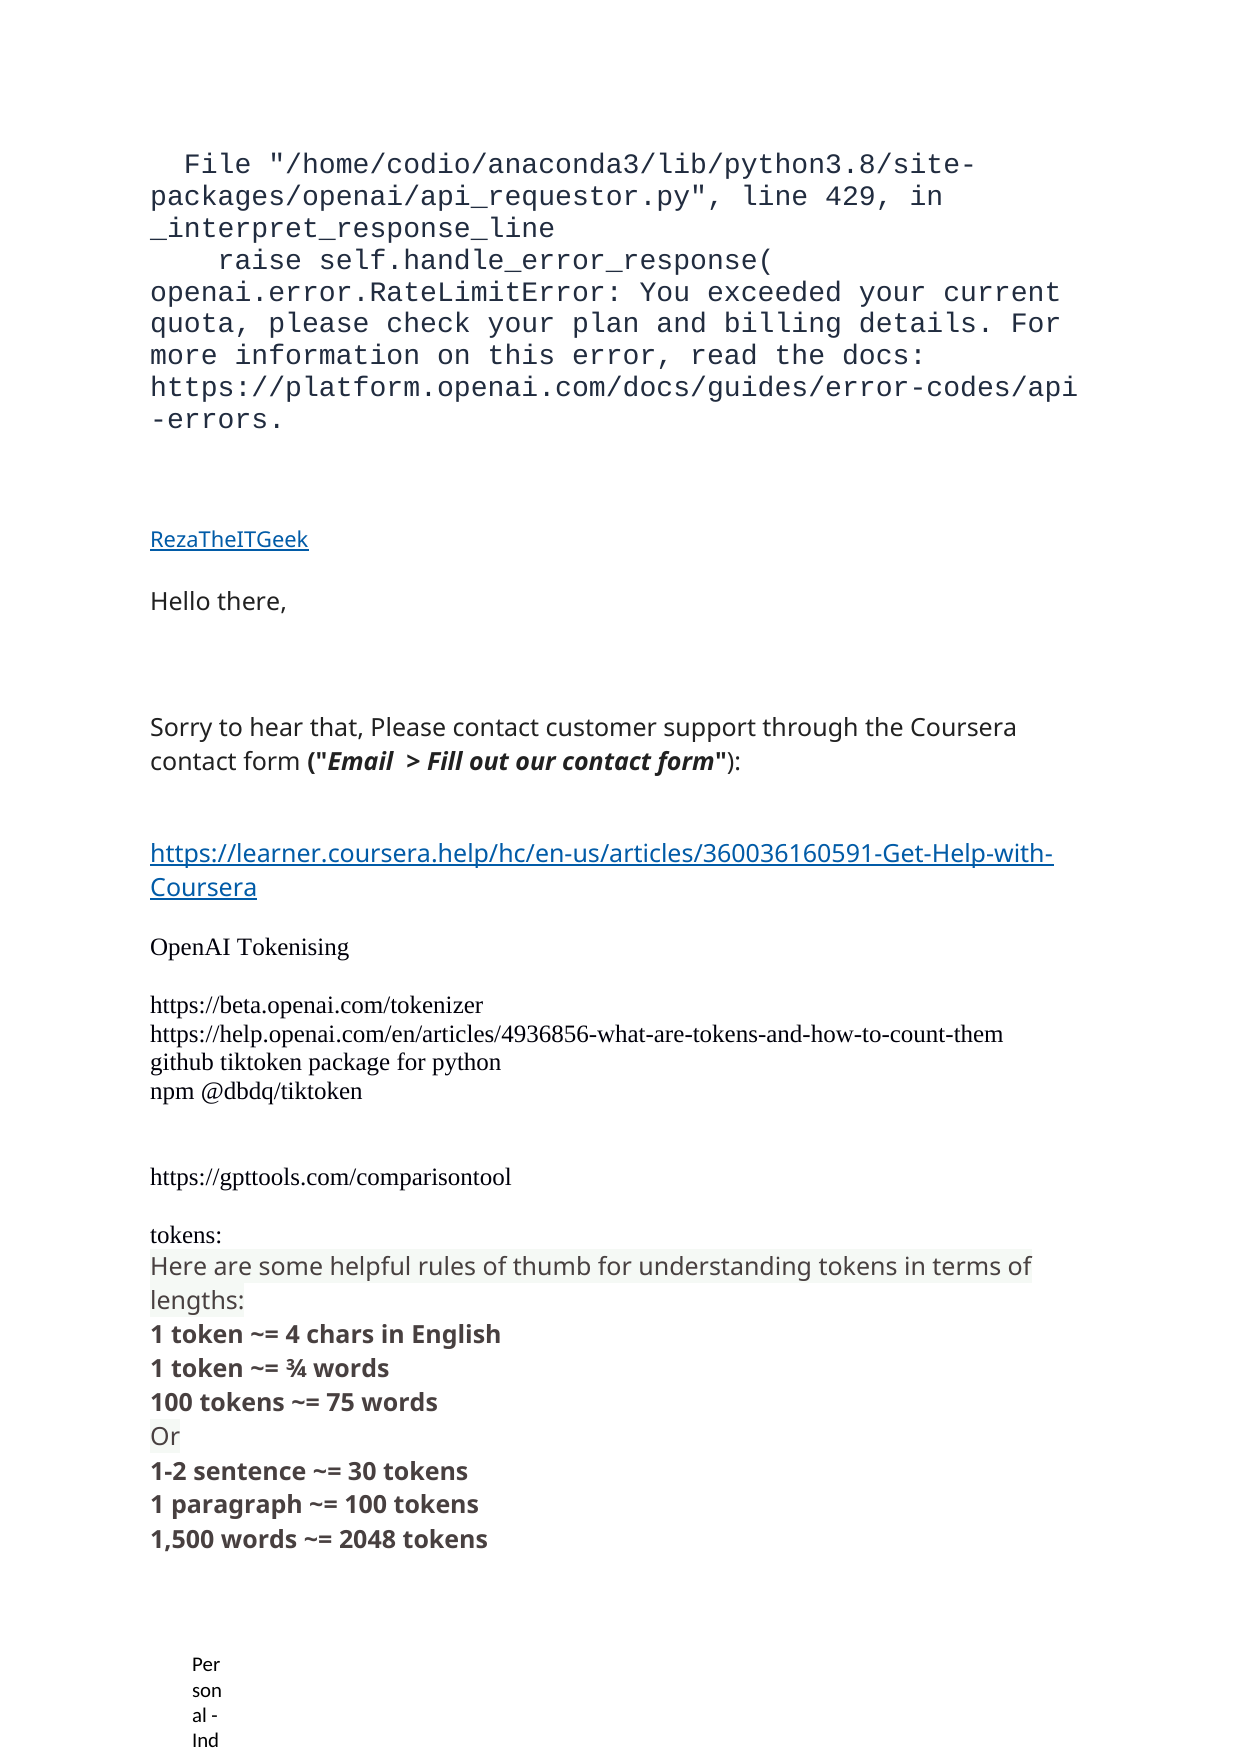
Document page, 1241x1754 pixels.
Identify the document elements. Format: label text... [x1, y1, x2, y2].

text Here are some helpful rules of thumb for understanding tokens in terms of lengths: 1 token ~= 4 chars in English 1 token ~= ¾ words 100 tokens ~= 75 words Or 1-2 sentence ~= 30 tokens 1 paragraph ~= 100 tokens 1,500 words ~= 2048 tokens [150, 1249, 1090, 1555]
text https://help.openai.com/en/articles/4936856-what-are-tokens-and-how-to-count-them [150, 1019, 1090, 1047]
text https://learner.coursera.help/hc/en-us/articles/360036160591-Get-Help-with-Coursera [150, 836, 1090, 904]
text raise self.handle_error_response( [150, 246, 1090, 277]
text Hello there, [150, 583, 1090, 617]
text github tiktoken package for python [150, 1047, 1090, 1076]
text Sorry to hear that, Please contact customer support through the Coursera contact form ("Email > Fill out our contact form"): [150, 709, 1090, 778]
text tokens: [150, 1220, 1090, 1249]
text https://beta.openai.com/tokenizer [150, 990, 1090, 1019]
text npm @dbdq/tiktoken [150, 1076, 1090, 1105]
table_header [150, 494, 1090, 554]
text File "/home/codio/anaconda3/lib/python3.8/site-packages/openai/api_requestor.py", line 429, in _interpret_response_line [150, 150, 1090, 246]
text OpenAI Tokenising [150, 932, 1090, 961]
text https://gpttools.com/comparisontool [150, 1162, 1090, 1191]
